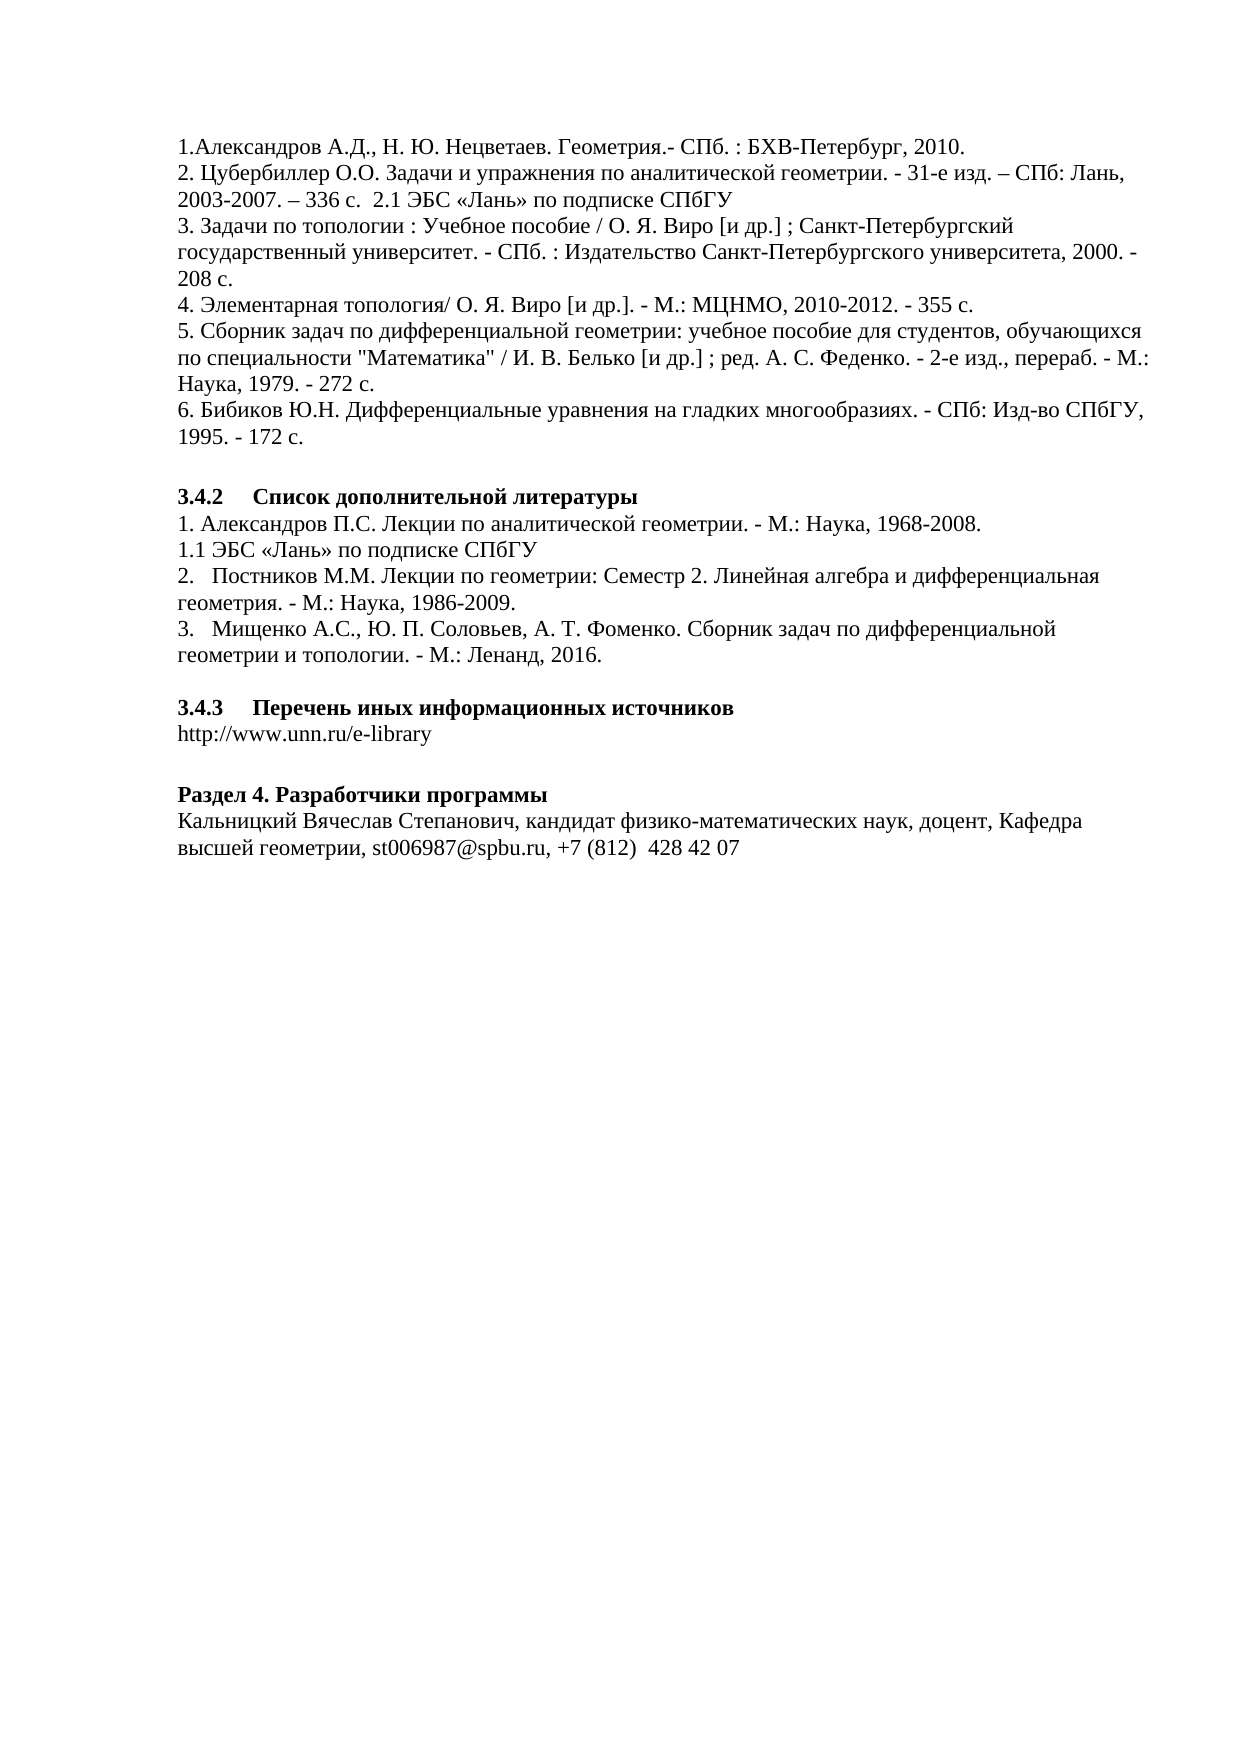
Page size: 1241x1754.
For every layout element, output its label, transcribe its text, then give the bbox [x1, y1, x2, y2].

text 2. Цубербиллер О.О. Задачи и упражнения по аналитической геометрии. - 31-е изд. – СПб: Лань, 2003-2007. – 336 с. 2.1 ЭБС «Лань» по подписке СПбГУ [177, 159, 1152, 212]
text 3. Задачи по топологии : Учебное пособие / О. Я. Виро [и др.] ; Санкт-Петербургский государственный университет. - СПб. : Издательство Санкт-Петербургского университета, 2000. - 208 с. [177, 212, 1152, 291]
text 3.4.2 Список дополнительной литературы [177, 483, 1152, 509]
text 4. Элементарная топология/ О. Я. Виро [и др.]. - М.: МЦНМО, 2010-2012. - 355 с. [177, 291, 1152, 317]
text 3. Мищенко А.С., Ю. П. Соловьев, А. Т. Фоменко. Сборник задач по дифференциальной геометрии и топологии. - М.: Ленанд, 2016. 3.4.3 Перечень иных информационных источников [177, 615, 1152, 720]
text 5. Сборник задач по дифференциальной геометрии: учебное пособие для студентов, обучающихся по специальности "Математика" / И. В. Белько [и др.] ; ред. А. С. Феденко. - 2-е изд., перераб. - М.: Наука, 1979. - 272 с. [177, 317, 1152, 396]
text http://www.unn.ru/e-library [177, 720, 1152, 781]
text 6. Бибиков Ю.Н. Дифференциальные уравнения на гладких многообразиях. - СПб: Изд-во СПбГУ, 1995. - 172 с. [177, 396, 1152, 483]
text Раздел 4. Разработчики программы [177, 781, 1152, 807]
text 1. Александров П.С. Лекции по аналитической геометрии. - М.: Наука, 1968-2008. [177, 509, 1152, 536]
text 2. Постников М.М. Лекции по геометрии: Семестр 2. Линейная алгебра и дифференциальная геометрия. - М.: Наука, 1986-2009. [177, 562, 1152, 615]
text Кальницкий Вячеслав Степанович, кандидат физико-математических наук, доцент, Кафедра высшей геометрии, st006987@spbu.ru, +7 (812) 428 42 07 [177, 807, 1152, 920]
text 1.Александров А.Д., Н. Ю. Нецветаев. Геометрия.- СПб. : БХВ-Петербург, 2010. [177, 133, 1152, 159]
text 1.1 ЭБС «Лань» по подписке СПбГУ [177, 536, 1152, 562]
